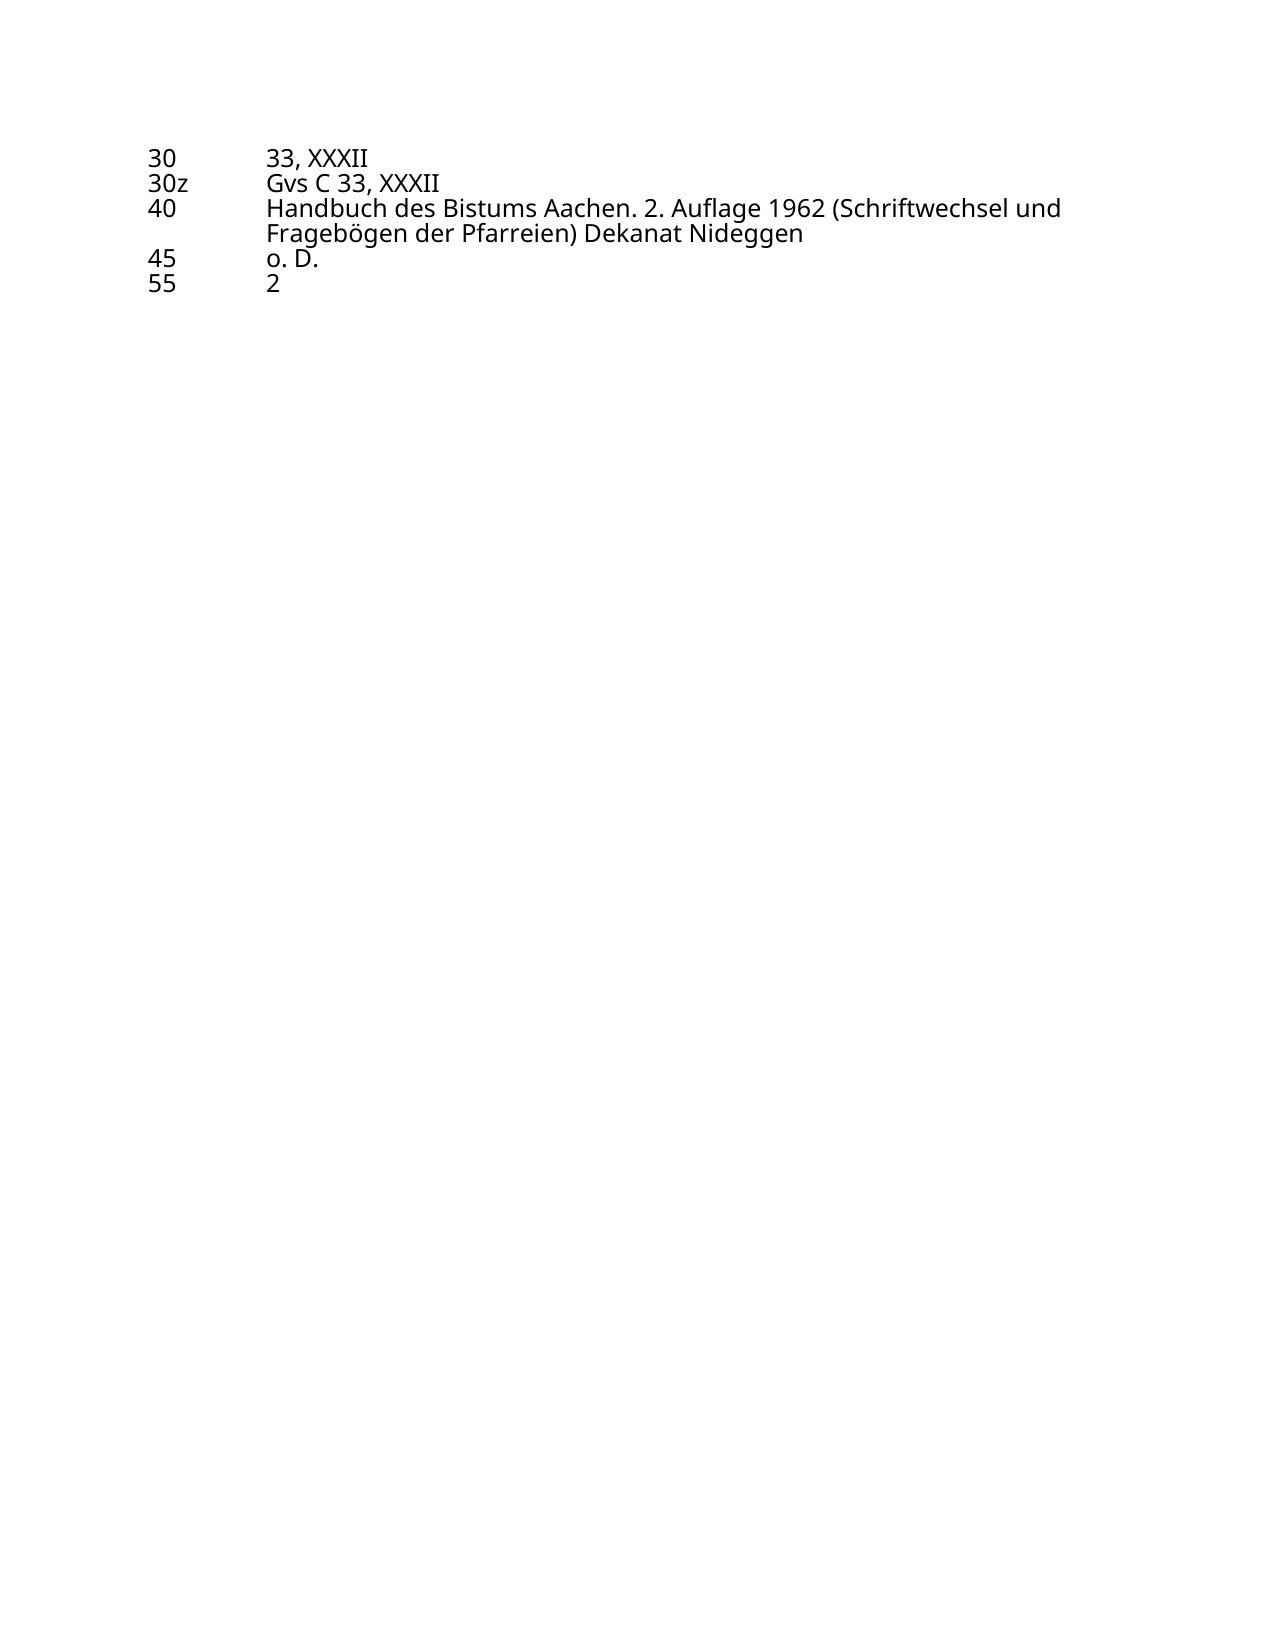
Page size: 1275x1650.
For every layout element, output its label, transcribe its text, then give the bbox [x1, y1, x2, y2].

text 30 33, XXXII [148, 148, 1127, 173]
text 40 t[Handbuch des o[2{Bistum}s 1{Aachen}]o]t. 2. Auflage z[1962]z (Schriftwechsel und Fragebögen der Pfarreien) Dekanat Nideggen [148, 198, 1127, 248]
text 30z Gvs C 33, XXXII [148, 173, 1127, 198]
text 45 o. D. [148, 248, 1127, 273]
text 55 2 [148, 273, 1127, 298]
